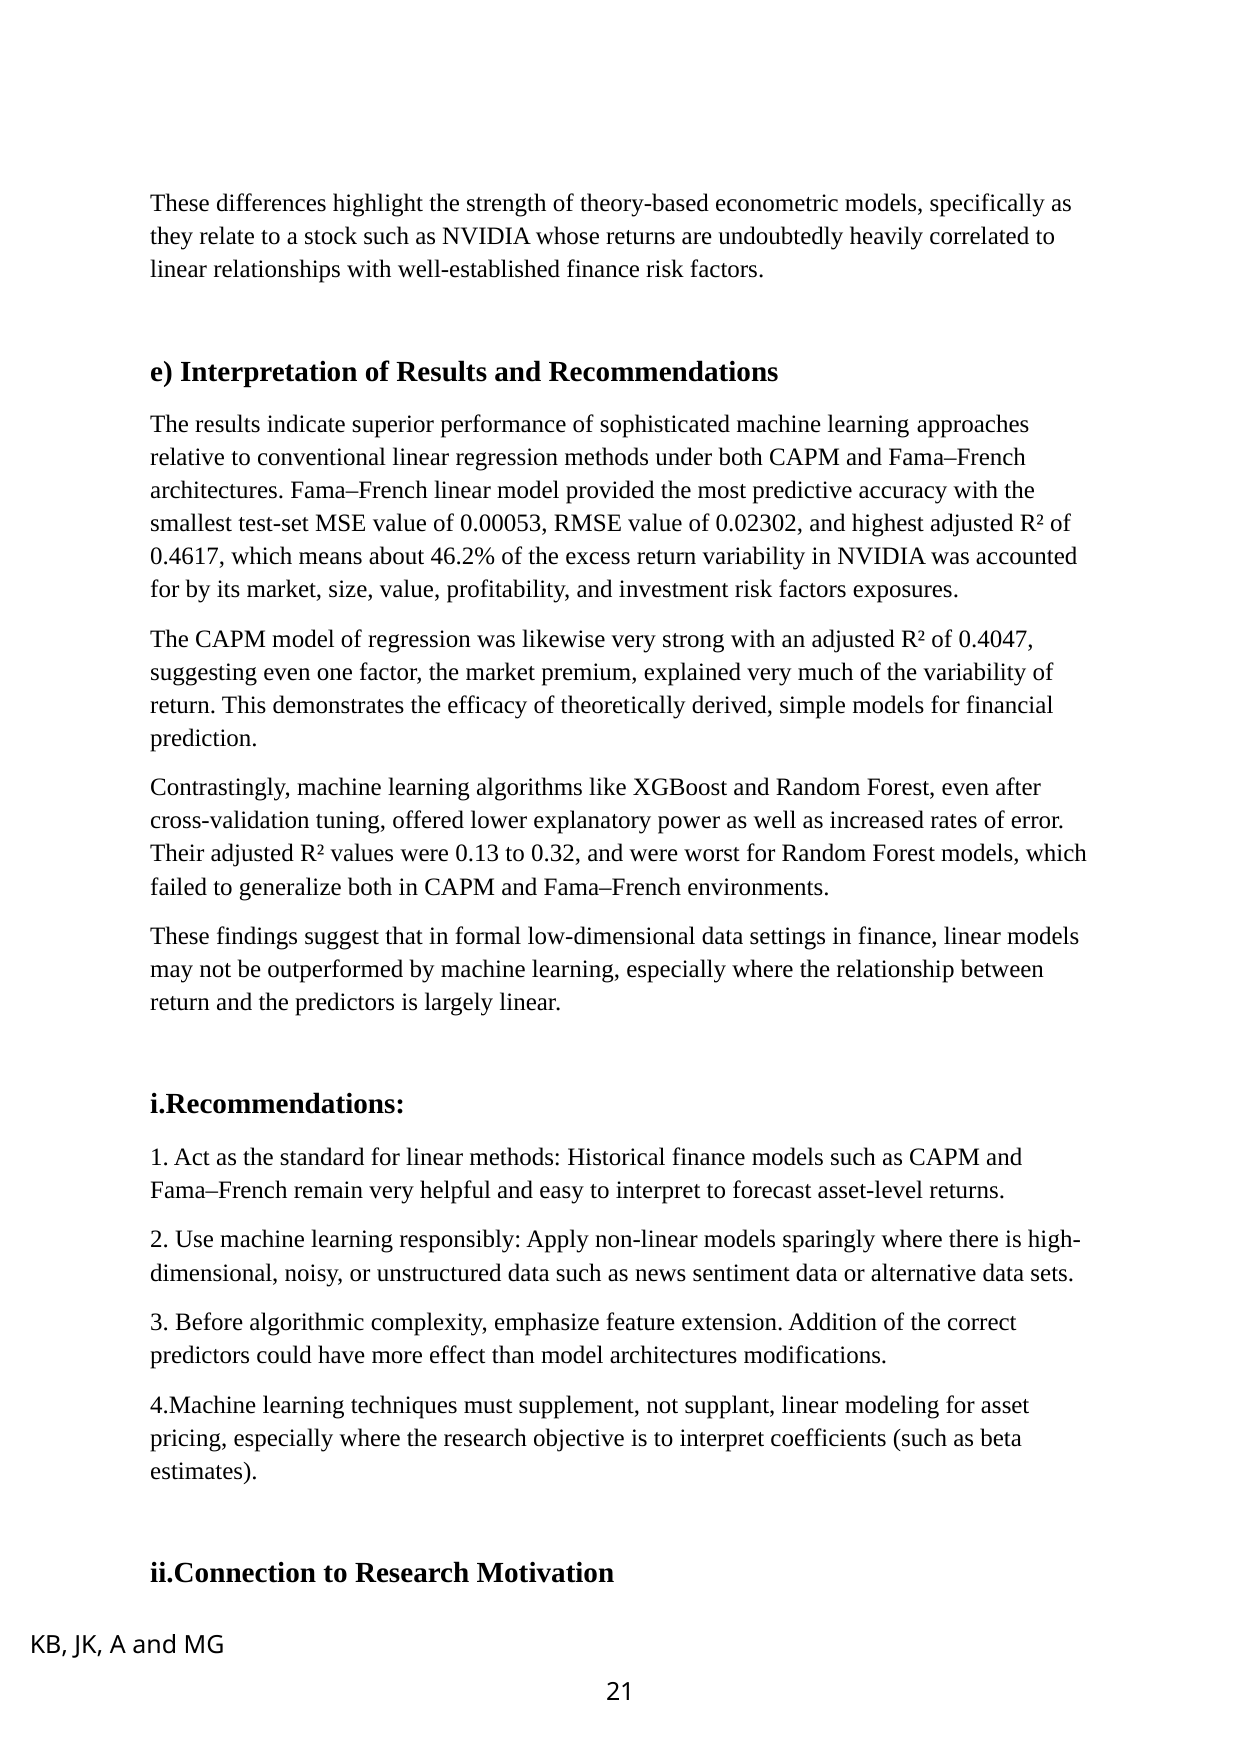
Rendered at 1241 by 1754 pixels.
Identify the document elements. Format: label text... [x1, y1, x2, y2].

text 1. Act as the standard for linear methods: Historical finance models such as CAPM and Fama–French remain very helpful and easy to interpret to forecast asset-level returns. [150, 1142, 1090, 1204]
text Contrastingly, machine learning algorithms like XGBoost and Random Forest, even after cross-validation tuning, offered lower explanatory power as well as increased rates of error. Their adjusted R² values were 0.13 to 0.32, and were worst for Random Forest models, which failed to generalize both in CAPM and Fama–French environments. [150, 772, 1090, 900]
text 2. Use machine learning responsibly: Apply non-linear models sparingly where there is high-dimensional, noisy, or unstructured data such as news sentiment data or alternative data sets. [150, 1224, 1090, 1286]
text 3. Before algorithmic complexity, emphasize feature extension. Addition of the correct predictors could have more effect than model architectures modifications. [150, 1307, 1090, 1369]
text 4.Machine learning techniques must supplement, not supplant, linear modeling for asset pricing, especially where the research objective is to interpret coefficients (such as beta estimates). [150, 1390, 1090, 1485]
text These findings suggest that in formal low-dimensional data settings in finance, linear models may not be outperformed by machine learning, especially where the relationship between return and the predictors is largely linear. [150, 921, 1090, 1016]
text The CAPM model of regression was likewise very strong with an adjusted R² of 0.4047, suggesting even one factor, the market premium, explained very much of the variability of return. This demonstrates the efficacy of theoretically derived, simple models for financial prediction. [150, 624, 1090, 752]
text i.Recommendations: [150, 1087, 1090, 1120]
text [150, 150, 1090, 283]
text ii.Connection to Research Motivation [150, 1555, 1090, 1589]
text The results indicate superior performance of sophisticated machine learning approaches relative to conventional linear regression methods under both CAPM and Fama–French architectures. Fama–French linear model provided the most predictive accuracy with the smallest test-set MSE value of 0.00053, RMSE value of 0.02302, and highest adjusted R² of 0.4617, which means about 46.2% of the excess return variability in NVIDIA was accounted for by its market, size, value, profitability, and investment risk factors exposures. [150, 409, 1090, 603]
text e) Interpretation of Results and Recommendations [150, 354, 1090, 387]
